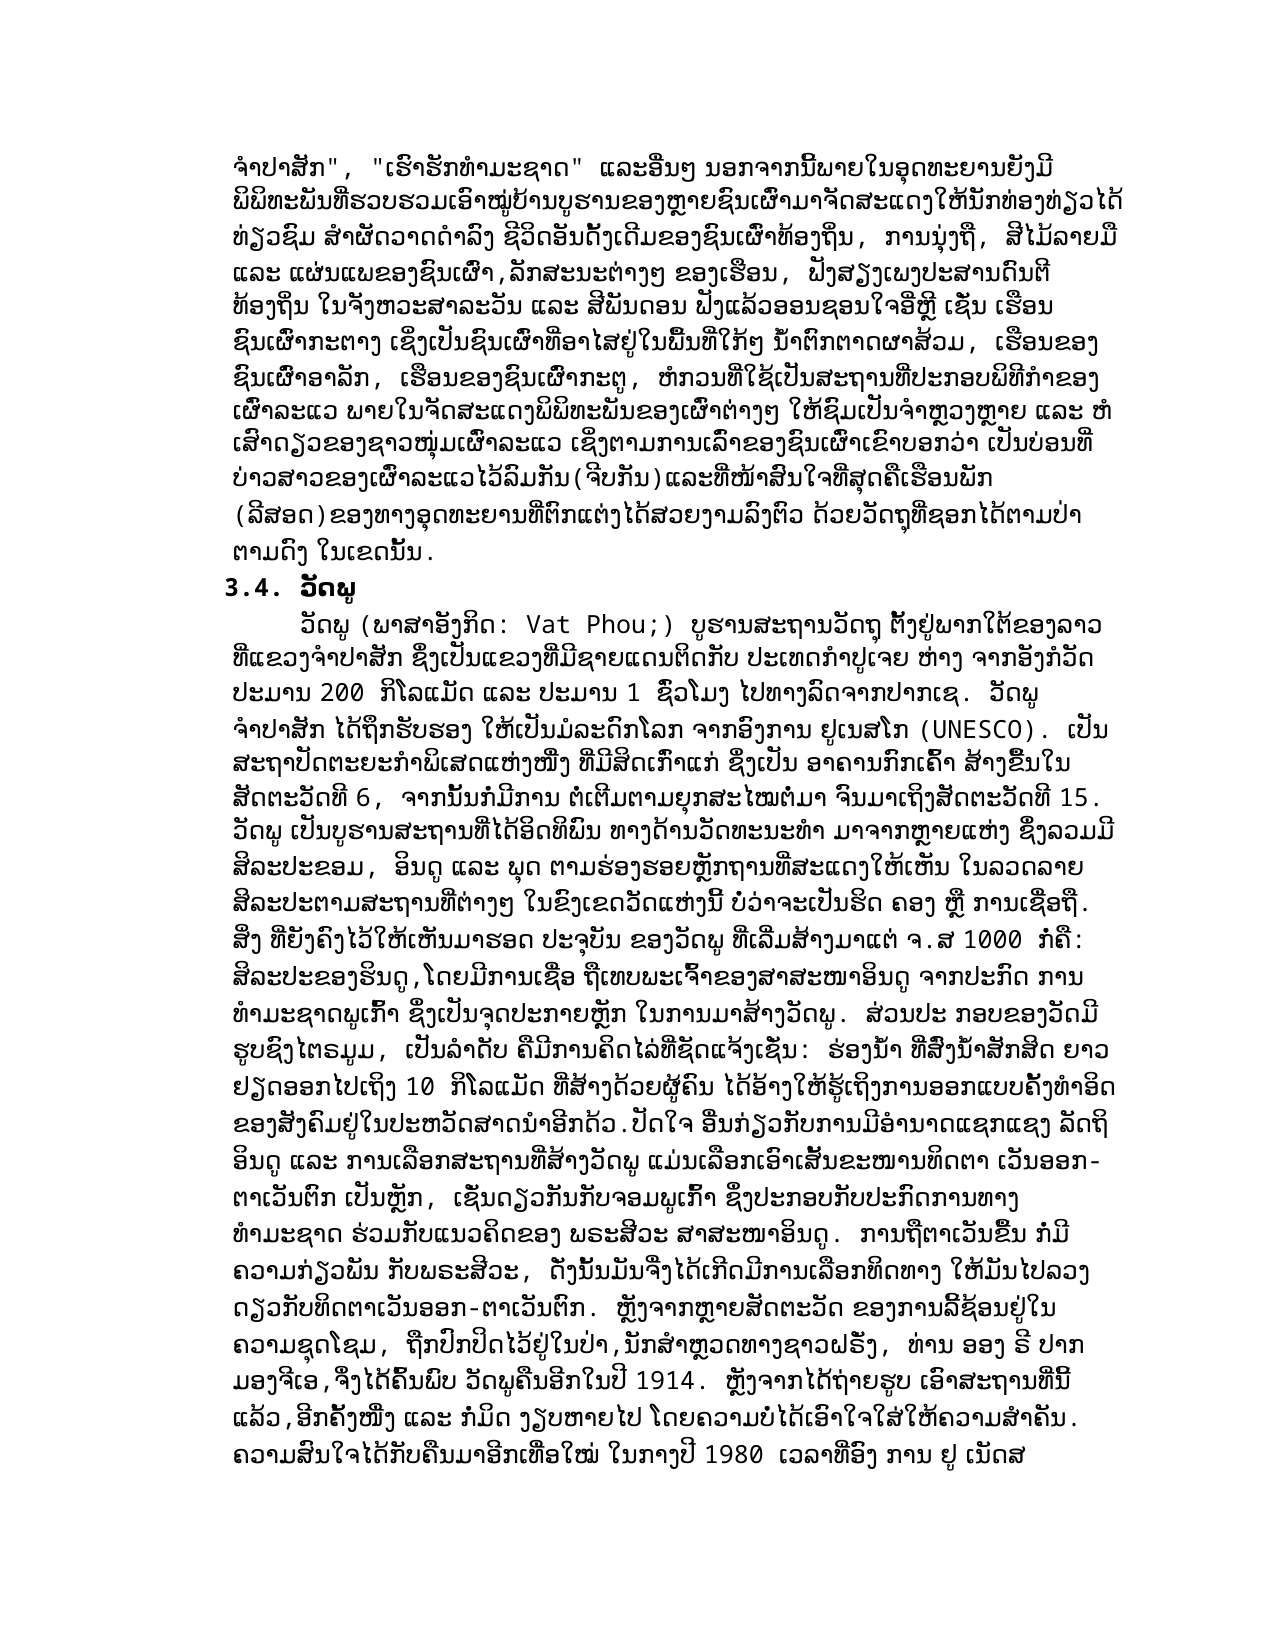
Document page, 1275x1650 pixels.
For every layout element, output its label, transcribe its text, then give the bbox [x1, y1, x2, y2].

list (ລີສອດ)ຂອງທາງອຸດທະຍານທີ່ຕົກແຕ່ງໄດ້ສວຍງາມລົງຕົວ ດ້ວຍວັດຖຸທີ່ຊອກໄດ້ຕາມປ່າຕາມດົງ ໃນເຂດນັ້ນ. [232, 496, 1125, 567]
list ວັດພູ [224, 570, 1125, 604]
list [232, 607, 1125, 1471]
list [232, 150, 1125, 494]
